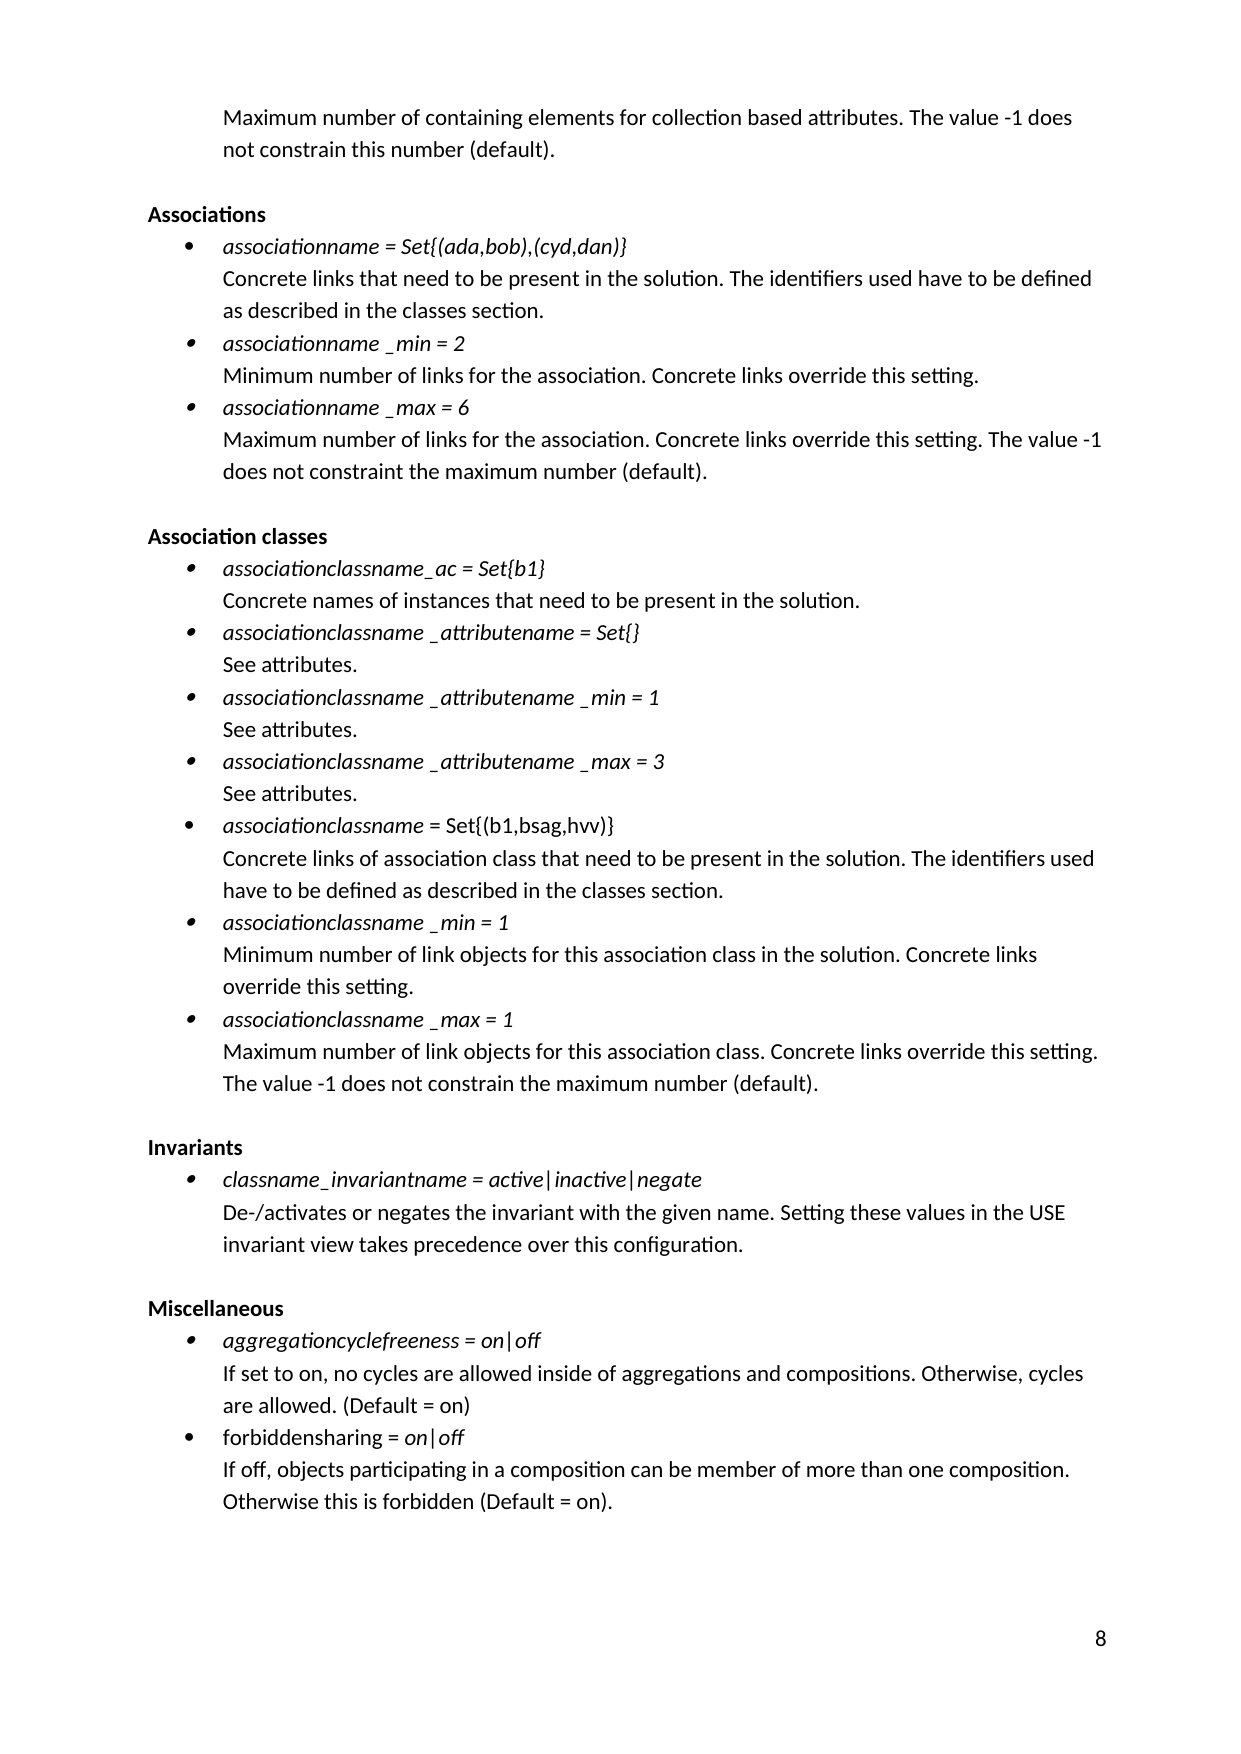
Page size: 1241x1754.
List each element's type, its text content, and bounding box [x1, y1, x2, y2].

list See attributes. [223, 715, 1106, 743]
list If set to on, no cycles are allowed inside of aggregations and compositions. Otherwise, cycles are allowed. (Default = on) [223, 1359, 1106, 1419]
list associationclassname = Set{(b1,bsag,hvv)} [185, 812, 1106, 839]
list De-/activates or negates the invariant with the given name. Setting these values in the USE invariant view takes precedence over this configuration. [223, 1198, 1106, 1258]
list Minimum number of links for the association. Concrete links override this setting. [223, 361, 1106, 389]
list aggregationcyclefreeness = on|off [185, 1327, 1106, 1354]
list associationclassname _attributename _min = 1 [185, 683, 1106, 711]
list associationname _max = 6 [185, 393, 1106, 421]
list associationname _min = 2 [185, 329, 1106, 357]
list Concrete names of instances that need to be present in the solution. [223, 586, 1106, 614]
list Maximum number of containing elements for collection based attributes. The value -1 does not constrain this number (default). [223, 103, 1106, 164]
list associationclassname _max = 1 [185, 1005, 1106, 1033]
list See attributes. [223, 651, 1106, 679]
list associationclassname _min = 1 [185, 908, 1106, 936]
list Maximum number of link objects for this association class. Concrete links override this setting. The value -1 does not constrain the maximum number (default). [223, 1037, 1106, 1097]
list Maximum number of links for the association. Concrete links override this setting. The value -1 does not constraint the maximum number (default). [223, 425, 1106, 486]
text Miscellaneous [148, 1294, 1106, 1322]
list associationname = Set{(ada,bob),(cyd,dan)} [185, 232, 1106, 260]
list associationclassname _attributename _max = 3 [185, 747, 1106, 775]
list Minimum number of link objects for this association class in the solution. Concrete links override this setting. [223, 940, 1106, 1001]
list Associations [148, 200, 1106, 228]
list associationclassname _attributename = Set{} [185, 618, 1106, 646]
list See attributes. [223, 779, 1106, 807]
list Concrete links that need to be present in the solution. The identifiers used have to be defined as described in the classes section. [223, 264, 1106, 324]
text Invariants [148, 1133, 1106, 1161]
text Association classes [148, 522, 1106, 550]
list forbiddensharing = on|off If off, objects participating in a composition can be member of more than one composition. Otherwise this is forbidden (Default = on). [185, 1423, 1106, 1516]
list Concrete links of association class that need to be present in the solution. The identifiers used have to be defined as described in the classes section. [223, 844, 1106, 904]
list associationclassname_ac = Set{b1} [185, 554, 1106, 582]
list classname_invariantname = active|inactive|negate [185, 1166, 1106, 1194]
